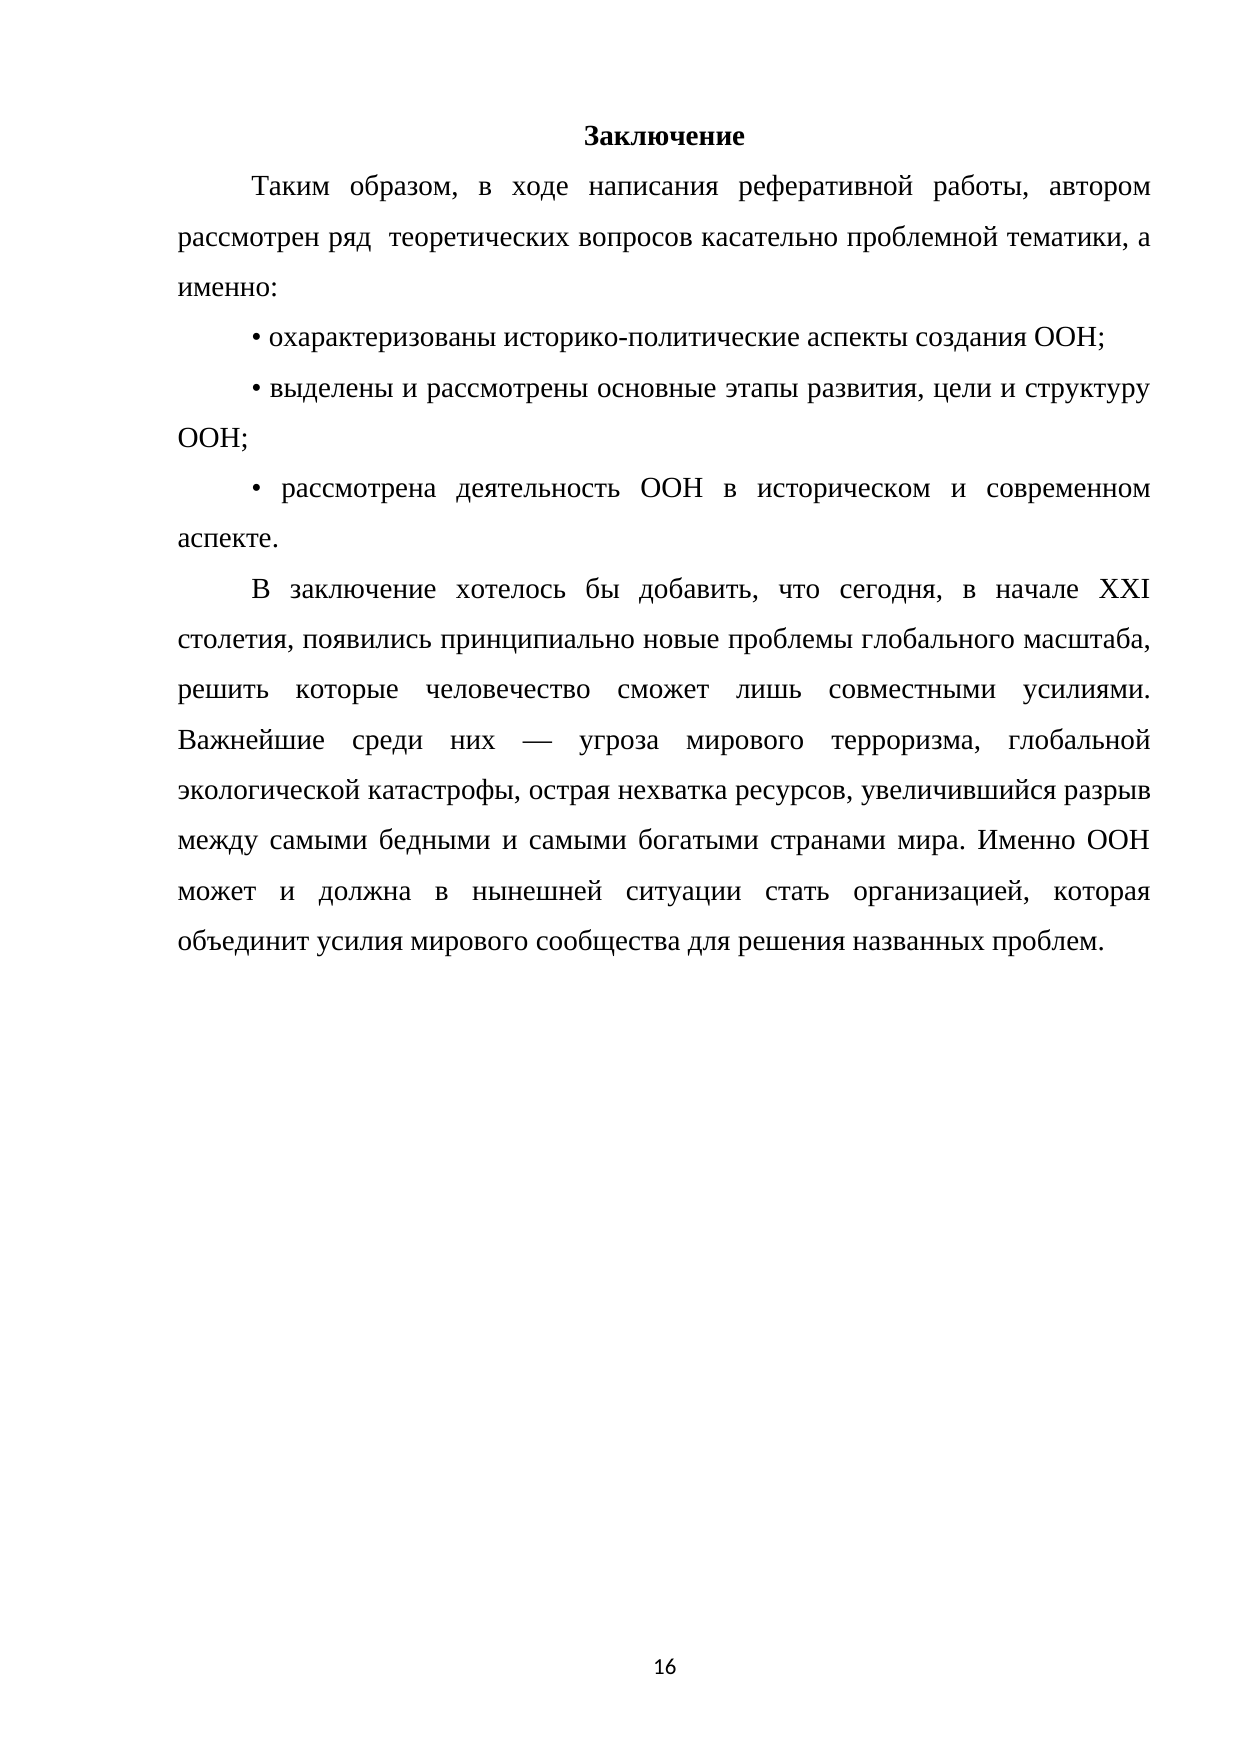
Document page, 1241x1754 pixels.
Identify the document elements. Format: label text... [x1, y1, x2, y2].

text • рассмотрена деятельность ООН в историческом и современном аспекте. [177, 470, 1152, 554]
text В заключение хотелось бы добавить, что сегодня, в начале XXI столетия, появились принципиально новые проблемы глобального масштаба, решить которые человечество сможет лишь совместными усилиями. Важнейшие среди них — угроза мирового терроризма, глобальной экологической катастрофы, острая нехватка ресурсов, увеличившийся разрыв между самыми бедными и самыми богатыми странами мира. Именно ООН может и должна в нынешней ситуации стать организацией, которая объединит усилия мирового сообщества для решения названных проблем. [177, 571, 1152, 957]
text • охарактеризованы историко-политические аспекты создания ООН; [177, 319, 1152, 353]
text • выделены и рассмотрены основные этапы развития, цели и структуру ООН; [177, 370, 1152, 453]
subtitle Заключение [177, 118, 1152, 152]
text Таким образом, в ходе написания реферативной работы, автором рассмотрен ряд теоретических вопросов касательно проблемной тематики, а именно: [177, 168, 1152, 303]
